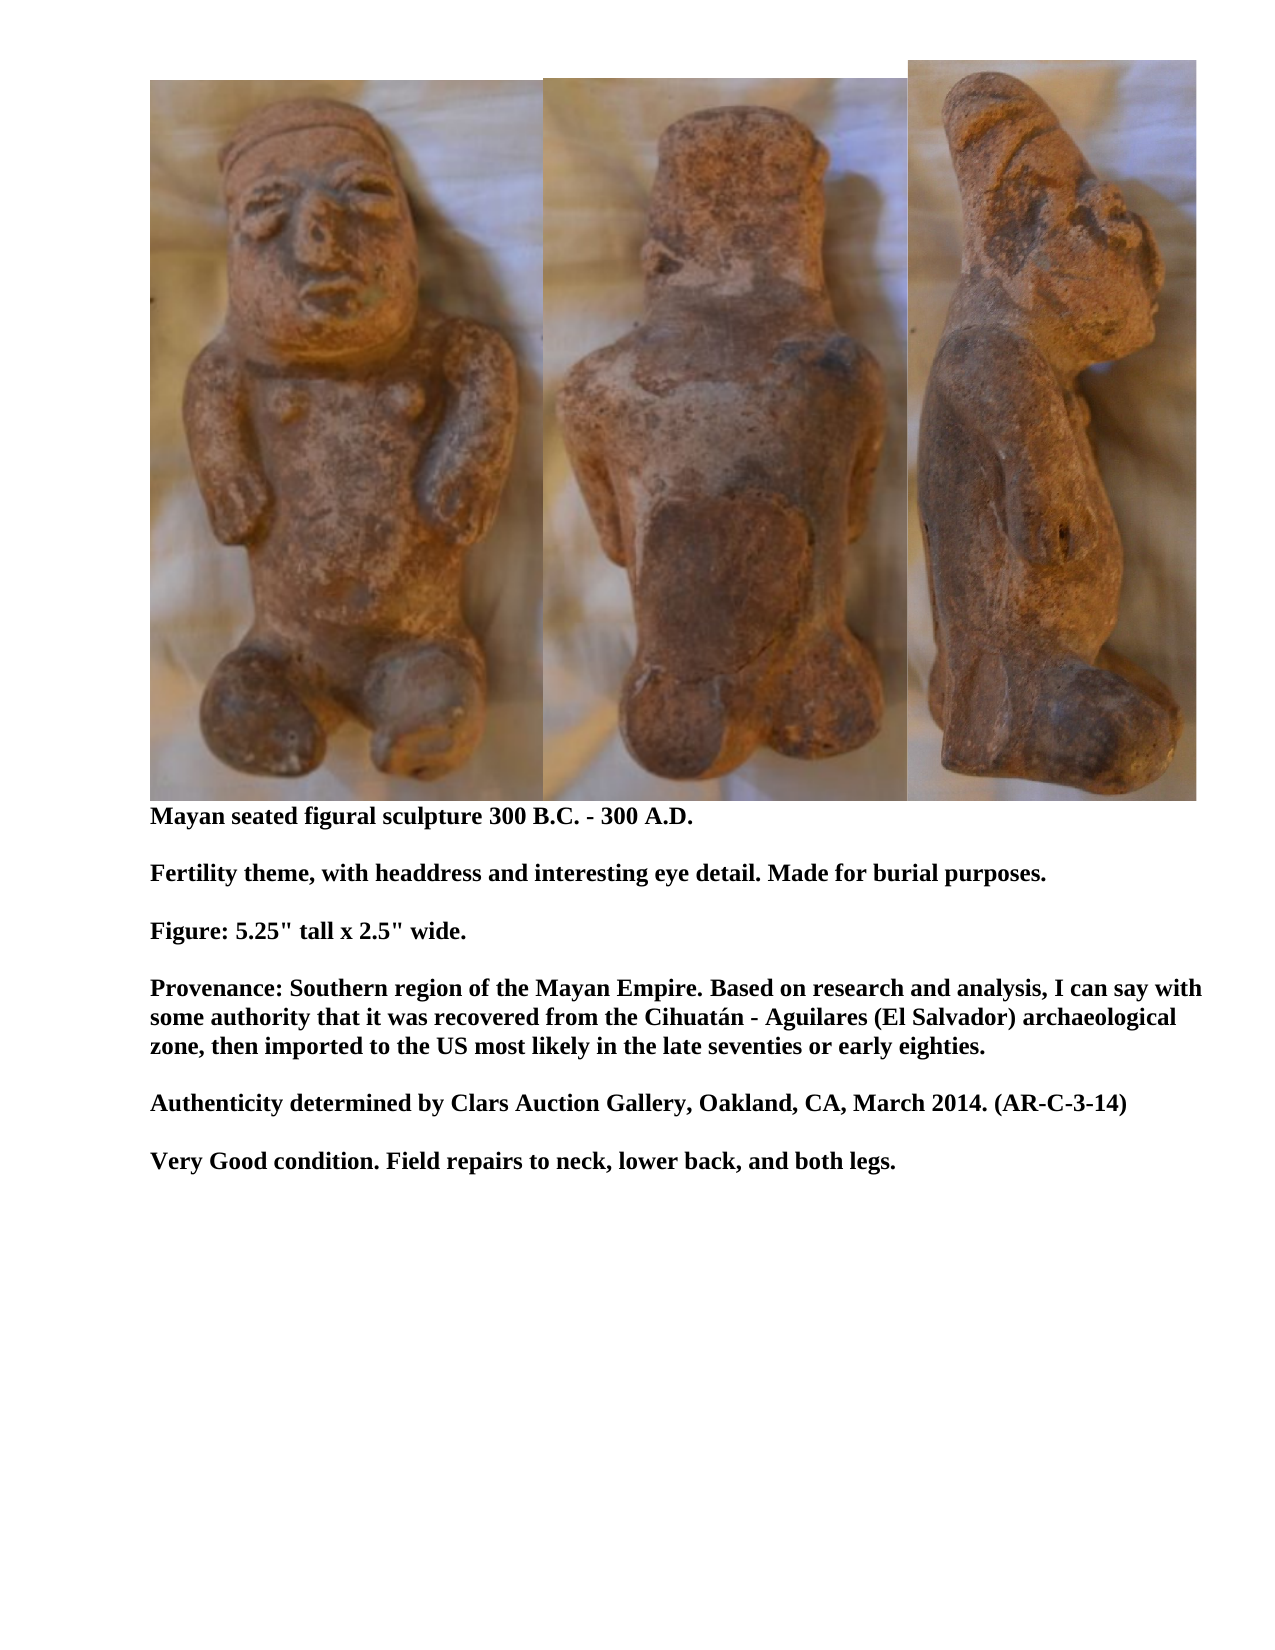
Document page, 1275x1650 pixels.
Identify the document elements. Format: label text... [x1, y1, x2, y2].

text Mayan seated figural sculpture 300 B.C. - 300 A.D. [150, 801, 1215, 830]
text Fertility theme, with headdress and interesting eye detail. Made for burial purposes. [150, 858, 1215, 887]
text Provenance: Southern region of the Mayan Empire. Based on research and analysis, I can say with some authority that it was recovered from the Cihuatán - Aguilares (El Salvador) archaeological zone, then imported to the US most likely in the late seventies or early eighties. Authenticity determined by Clars Auction Gallery, Oakland, CA, March 2014. (AR-C-3-14) [150, 973, 1215, 1117]
text Figure: 5.25" tall x 2.5" wide. [150, 916, 1215, 945]
picture [150, 60, 1197, 801]
text Very Good condition. Field repairs to neck, lower back, and both legs. [150, 1146, 1215, 1175]
